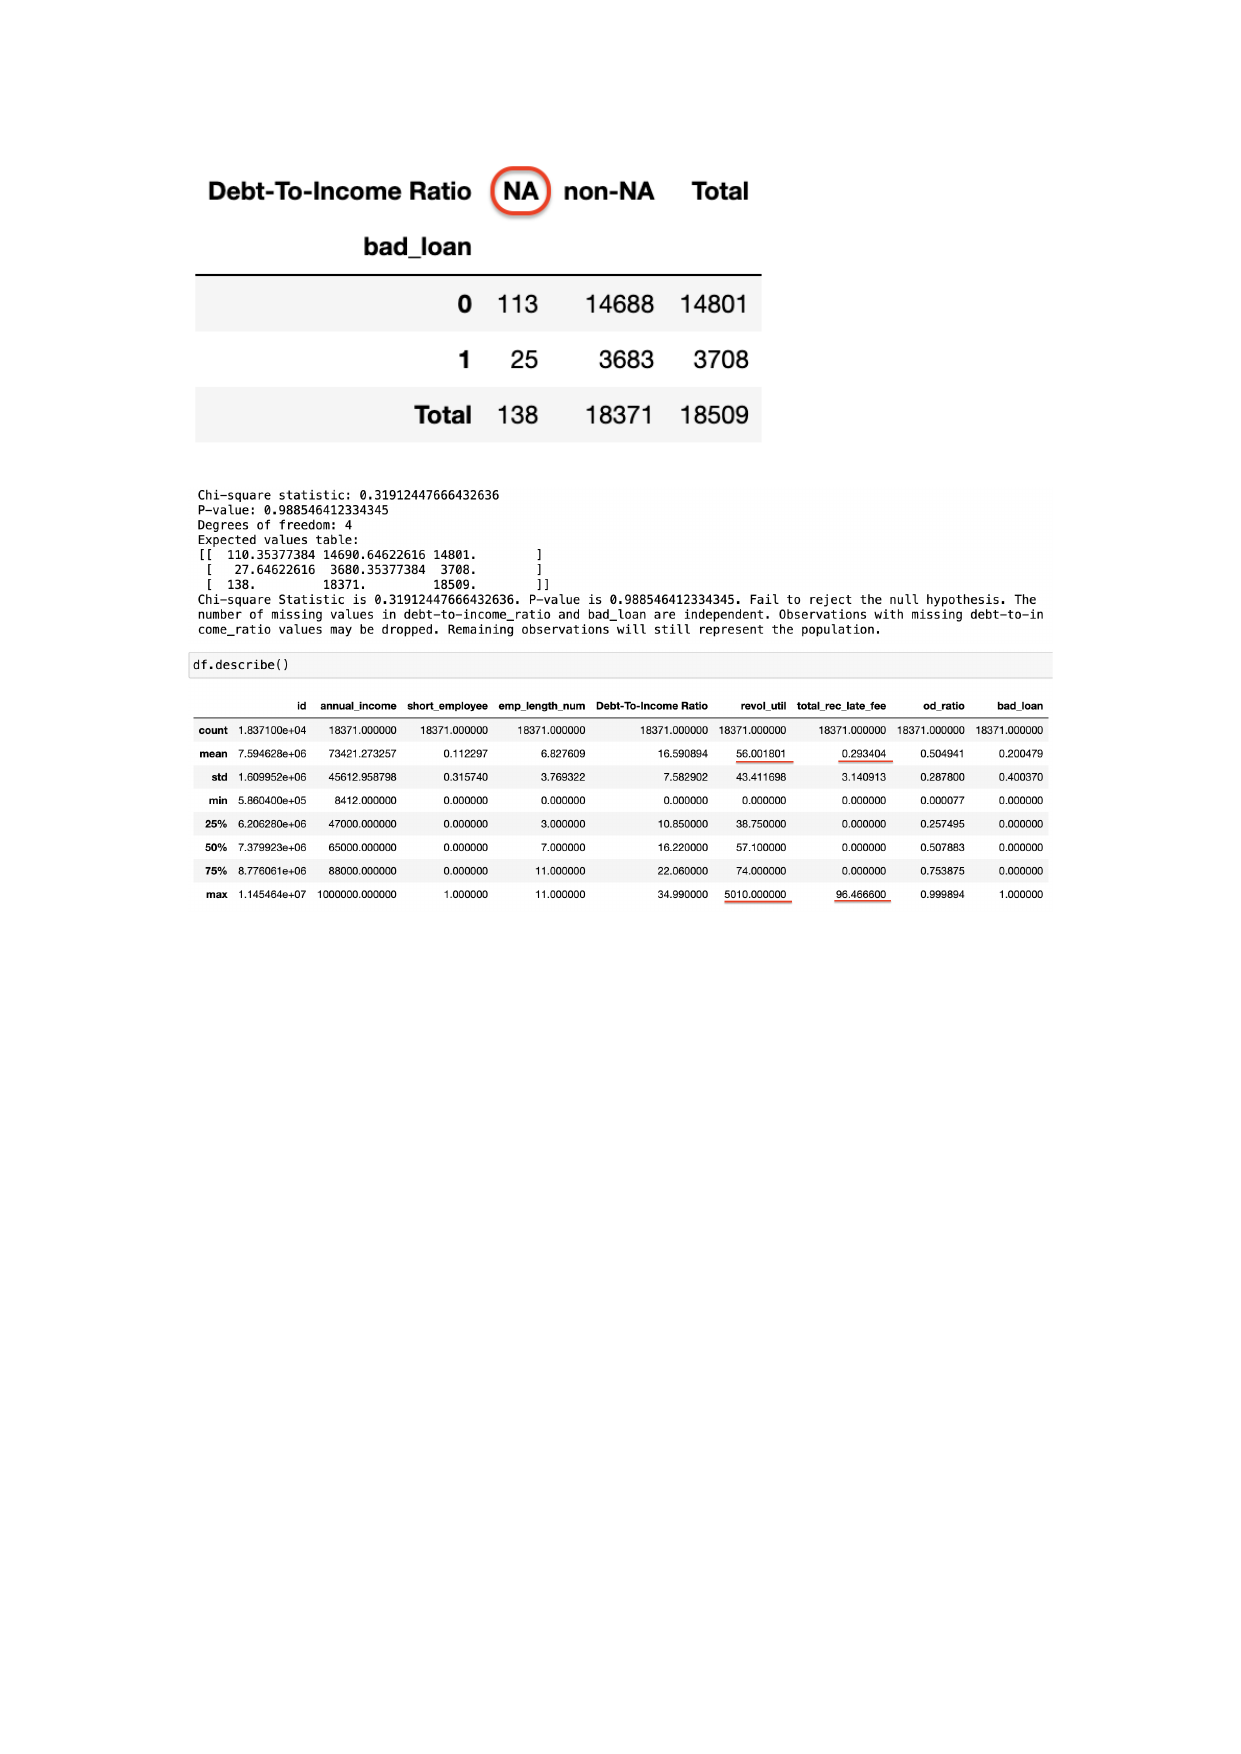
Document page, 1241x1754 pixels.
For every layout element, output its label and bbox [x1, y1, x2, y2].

picture [187, 487, 1053, 644]
picture [187, 649, 1053, 912]
picture [187, 162, 771, 456]
